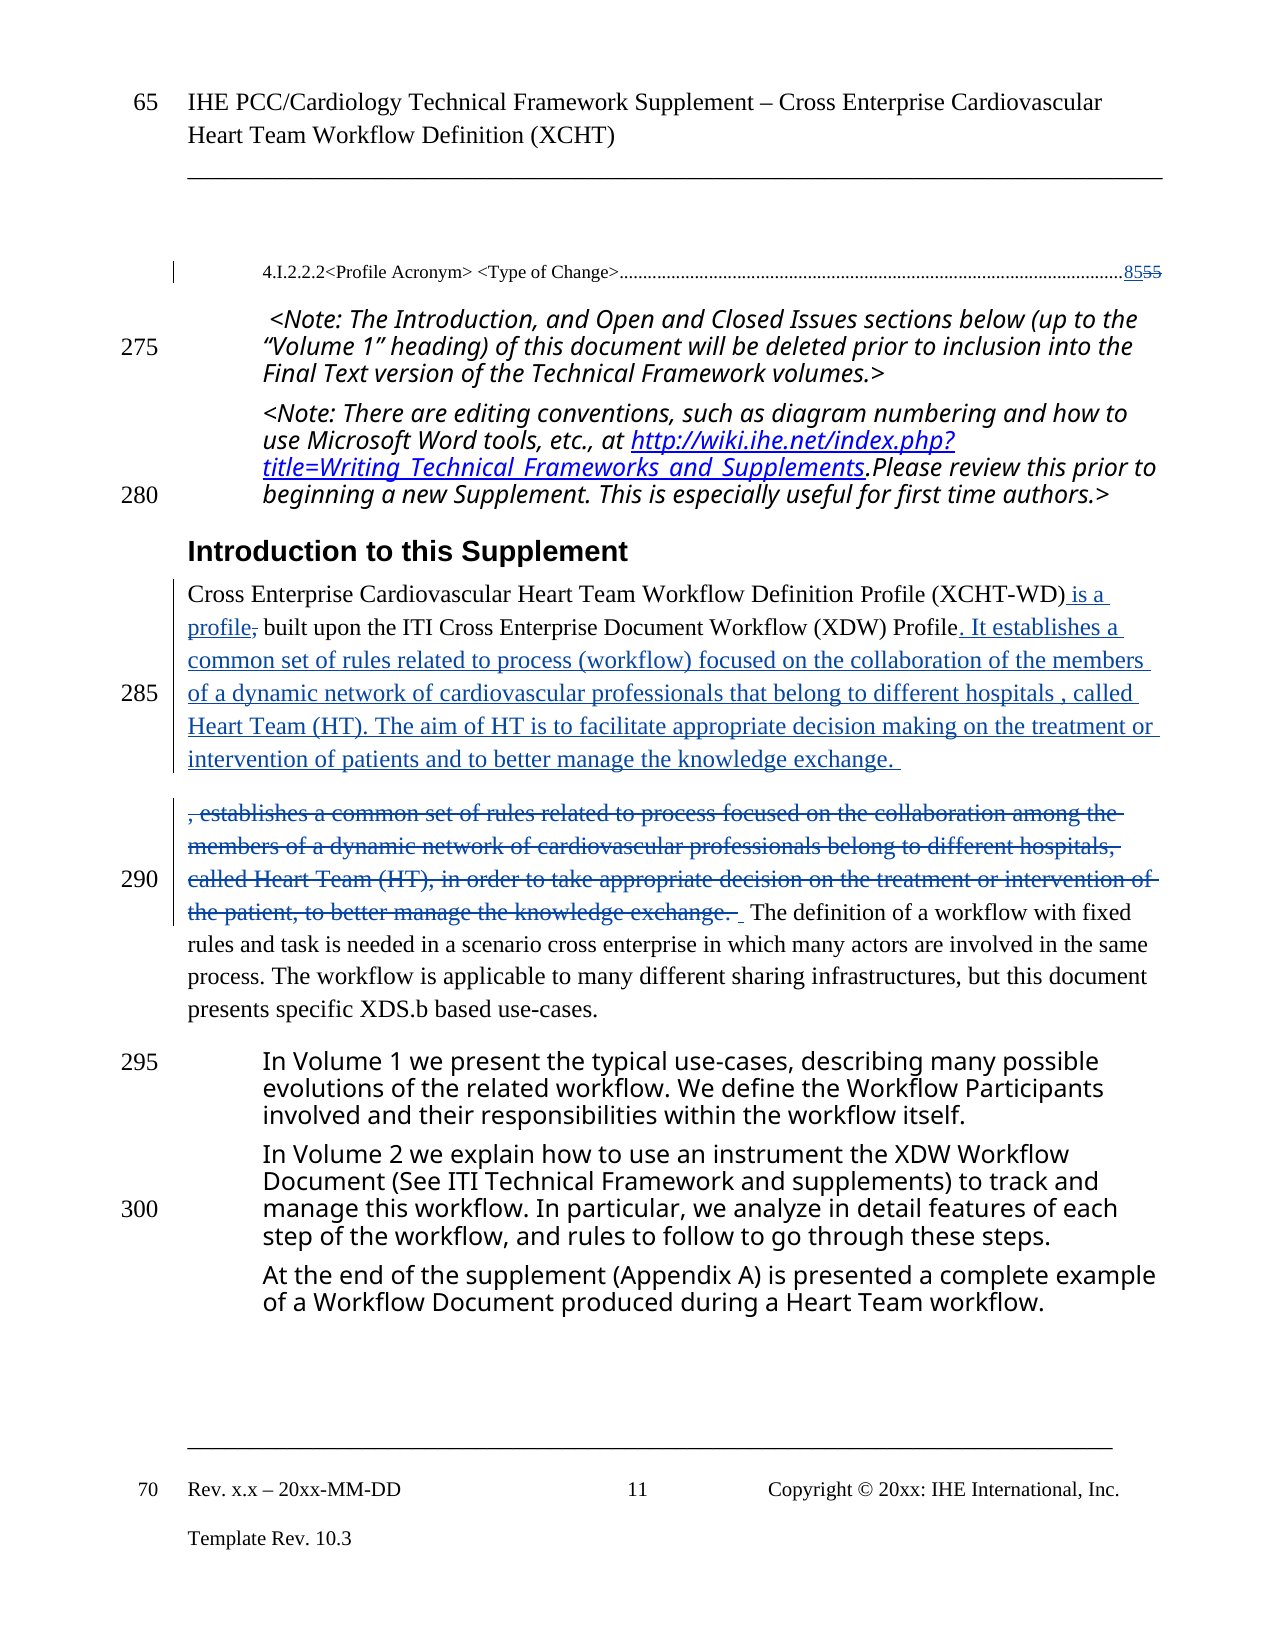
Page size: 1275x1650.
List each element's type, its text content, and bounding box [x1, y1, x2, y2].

text At the end of the supplement (Appendix A) is presented a complete example of a Workflow Document produced during a Heart Team workflow. [262, 1263, 1162, 1317]
text In Volume 2 we explain how to use an instrument the XDW Workflow Document (See ITI Technical Framework and supplements) to track and manage this workflow. In particular, we analyze in detail features of each step of the workflow, and rules to follow to go through these steps. [262, 1142, 1162, 1250]
text Cross Enterprise Cardiovascular Heart Team Workflow Definition Profile (XCHT-WD) built upon the ITI Cross Enterprise Document Workflow (XDW) Profile [187, 579, 1162, 773]
text 4.I.2.2.2<Profile Acronym> <Type of Change> [262, 261, 1162, 283]
text The definition of a workflow with fixed rules and task is needed in a scenario cross enterprise in which many actors are involved in the same process. The workflow is applicable to many different sharing infrastructures, but this document presents specific XDS.b based use-cases. [187, 798, 1162, 1023]
text <Note: There are editing conventions, such as diagram numbering and how to use Microsoft Word tools, etc., at http://wiki.ihe.net/index.php?title=Writing_Technical_Frameworks_and_Supplements.Please review this prior to beginning a new Supplement. This is especially useful for first time authors.> [262, 401, 1162, 509]
text <Note: The Introduction, and Open and Closed Issues sections below (up to the “Volume 1” heading) of this document will be deleted prior to inclusion into the Final Text version of the Technical Framework volumes.> [262, 307, 1162, 388]
subtitle Introduction to this Supplement [187, 534, 1162, 567]
text In Volume 1 we present the typical use-cases, describing many possible evolutions of the related workflow. We define the Workflow Participants involved and their responsibilities within the workflow itself. [262, 1048, 1162, 1129]
